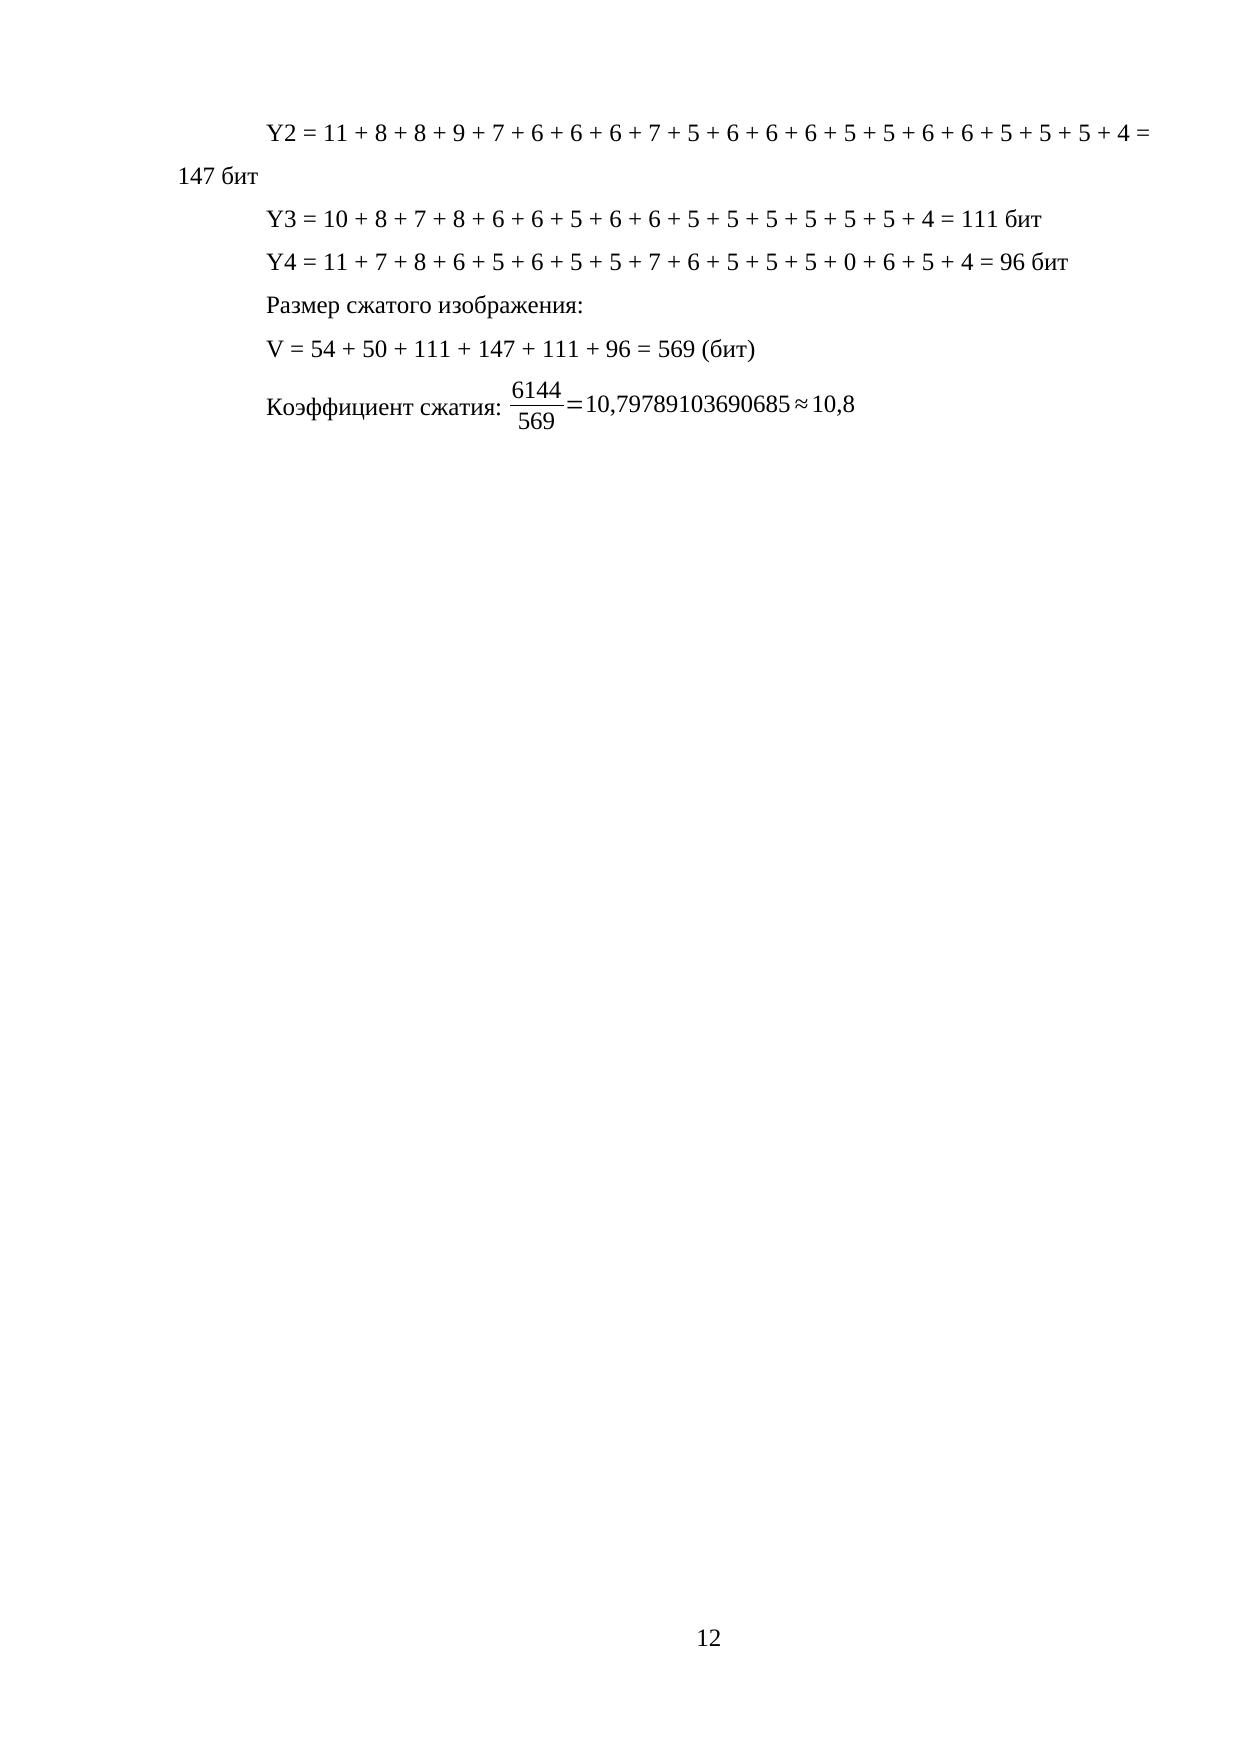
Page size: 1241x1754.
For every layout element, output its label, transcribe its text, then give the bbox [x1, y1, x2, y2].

text Y2 = 11 + 8 + 8 + 9 + 7 + 6 + 6 + 6 + 7 + 5 + 6 + 6 + 6 + 5 + 5 + 6 + 6 + 5 + 5 + 5 + 4 = 147 бит [177, 118, 1152, 190]
text Размер сжатого изображения: [177, 291, 1152, 319]
text Коэффициент сжатия: [177, 377, 1152, 436]
text Y3 = 10 + 8 + 7 + 8 + 6 + 6 + 5 + 6 + 6 + 5 + 5 + 5 + 5 + 5 + 5 + 4 = 111 бит [177, 204, 1152, 233]
text Y4 = 11 + 7 + 8 + 6 + 5 + 6 + 5 + 5 + 7 + 6 + 5 + 5 + 5 + 0 + 6 + 5 + 4 = 96 бит [177, 247, 1152, 276]
text V = 54 + 50 + 111 + 147 + 111 + 96 = 569 (бит) [177, 334, 1152, 362]
